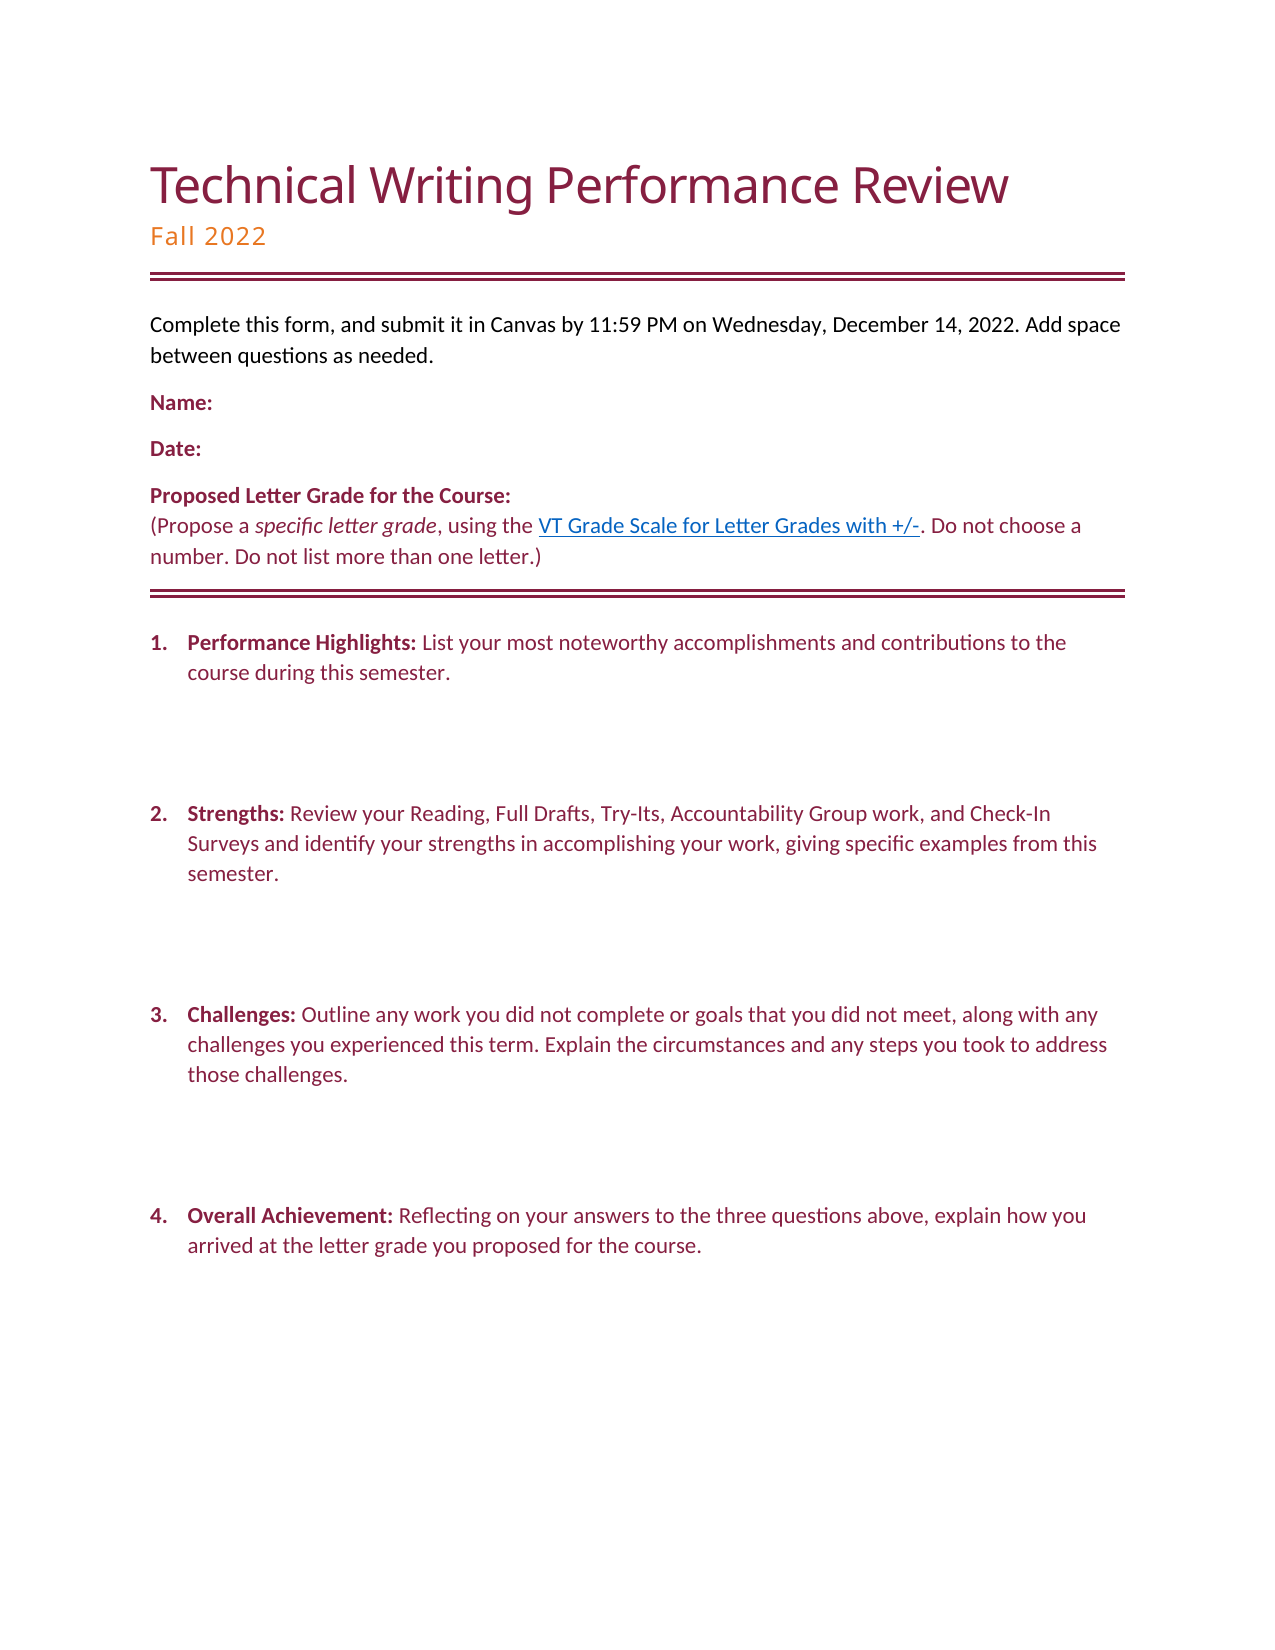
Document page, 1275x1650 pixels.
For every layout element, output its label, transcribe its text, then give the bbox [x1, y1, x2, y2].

text 4. Overall Achievement: Reflecting on your answers to the three questions above, explain how you arrived at the letter grade you proposed for the course. [150, 1201, 1125, 1259]
text Date: [150, 434, 1125, 463]
text 2. Strengths: Review your Reading, Full Drafts, Try-Its, Accountability Group work, and Check-In Surveys and identify your strengths in accomplishing your work, giving specific examples from this semester. [150, 799, 1125, 887]
title Technical Writing Performance Review [150, 150, 1125, 218]
text 3. Challenges: Outline any work you did not complete or goals that you did not meet, along with any challenges you experienced this term. Explain the circumstances and any steps you took to address those challenges. [150, 1000, 1125, 1088]
text Name: [150, 388, 1125, 416]
text Proposed Letter Grade for the Course: (Propose a specific letter grade, using the VT Grade Scale for Letter Grades with +/-. Do not choose a number. Do not list more than one letter.) [150, 481, 1125, 570]
text 1. Performance Highlights: List your most noteworthy accomplishments and contributions to the course during this semester. [150, 628, 1125, 686]
text Complete this form, and submit it in Canvas by 11:59 PM on Wednesday, December 14, 2022. Add space between questions as needed. [150, 311, 1125, 369]
subtitle Fall 2022 [150, 218, 1125, 252]
